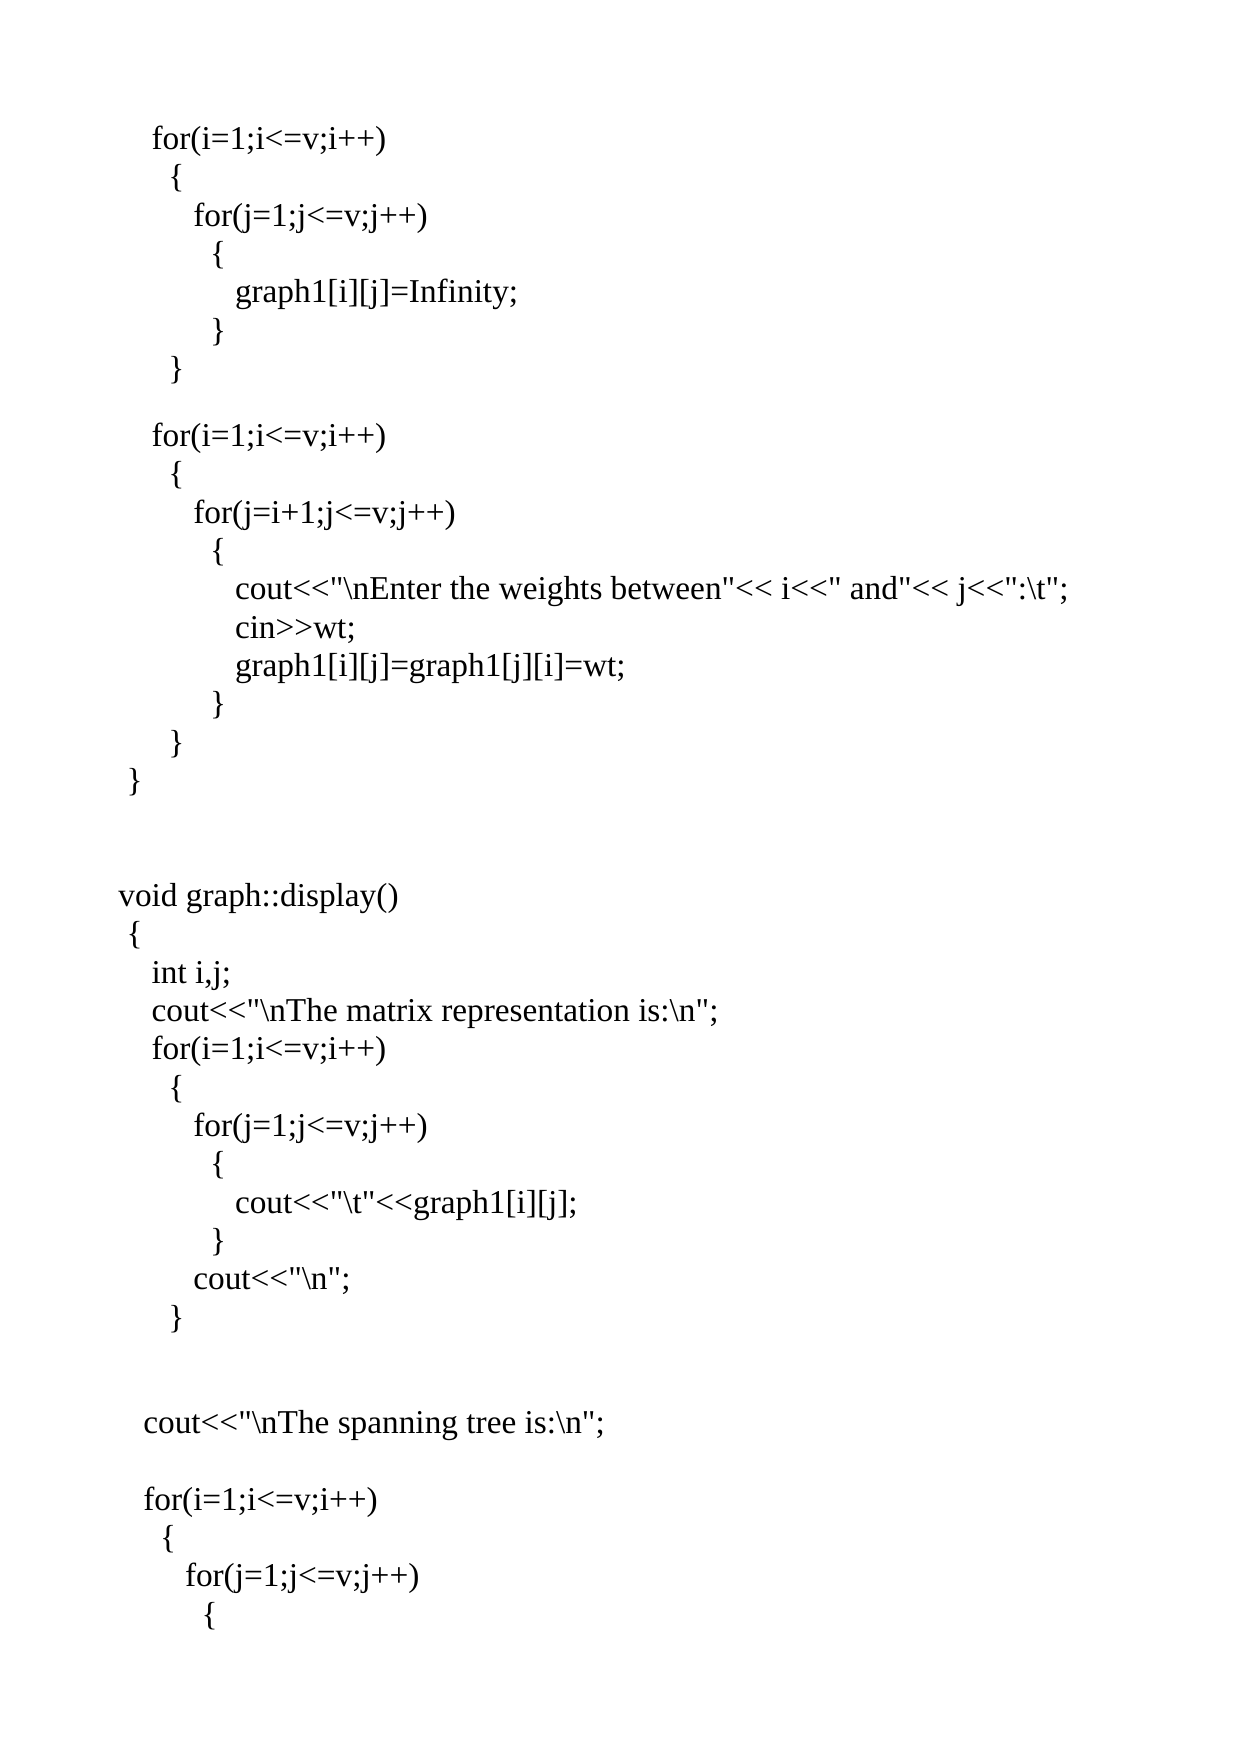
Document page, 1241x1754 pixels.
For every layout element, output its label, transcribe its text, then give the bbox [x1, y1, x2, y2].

text graph1[i][j]=Infinity; [118, 271, 1122, 310]
text } [118, 1220, 1122, 1258]
text graph1[i][j]=graph1[j][i]=wt; [118, 645, 1122, 683]
text for(j=1;j<=v;j++) [118, 1556, 1122, 1594]
text cout<<"\n"; [118, 1258, 1122, 1297]
text { [118, 453, 1122, 492]
text for(j=1;j<=v;j++) [118, 195, 1122, 233]
text { [118, 913, 1122, 952]
text for(i=1;i<=v;i++) [118, 1479, 1122, 1517]
text { [118, 1594, 1122, 1632]
text } [118, 683, 1122, 722]
text for(i=1;i<=v;i++) [118, 1028, 1122, 1067]
text void graph::display() [118, 875, 1122, 913]
text } [118, 310, 1122, 348]
text cout<<"\nEnter the weights between"<< i<<" and"<< j<<":\t"; [118, 568, 1122, 607]
text cout<<"\nThe spanning tree is:\n"; [118, 1402, 1122, 1441]
text for(j=1;j<=v;j++) [118, 1105, 1122, 1143]
text } [118, 722, 1122, 760]
text { [118, 156, 1122, 195]
text cout<<"\nThe matrix representation is:\n"; [118, 990, 1122, 1028]
text for(j=i+1;j<=v;j++) [118, 492, 1122, 530]
text for(i=1;i<=v;i++) [118, 118, 1122, 156]
text cout<<"\t"<<graph1[i][j]; [118, 1182, 1122, 1220]
text { [118, 233, 1122, 271]
text int i,j; [118, 952, 1122, 990]
text } [118, 348, 1122, 386]
text for(i=1;i<=v;i++) [118, 415, 1122, 453]
text cin>>wt; [118, 607, 1122, 645]
text } [118, 1297, 1122, 1335]
text } [118, 760, 1122, 798]
text { [118, 1517, 1122, 1556]
text { [118, 1067, 1122, 1105]
text { [118, 1143, 1122, 1182]
text { [118, 530, 1122, 568]
